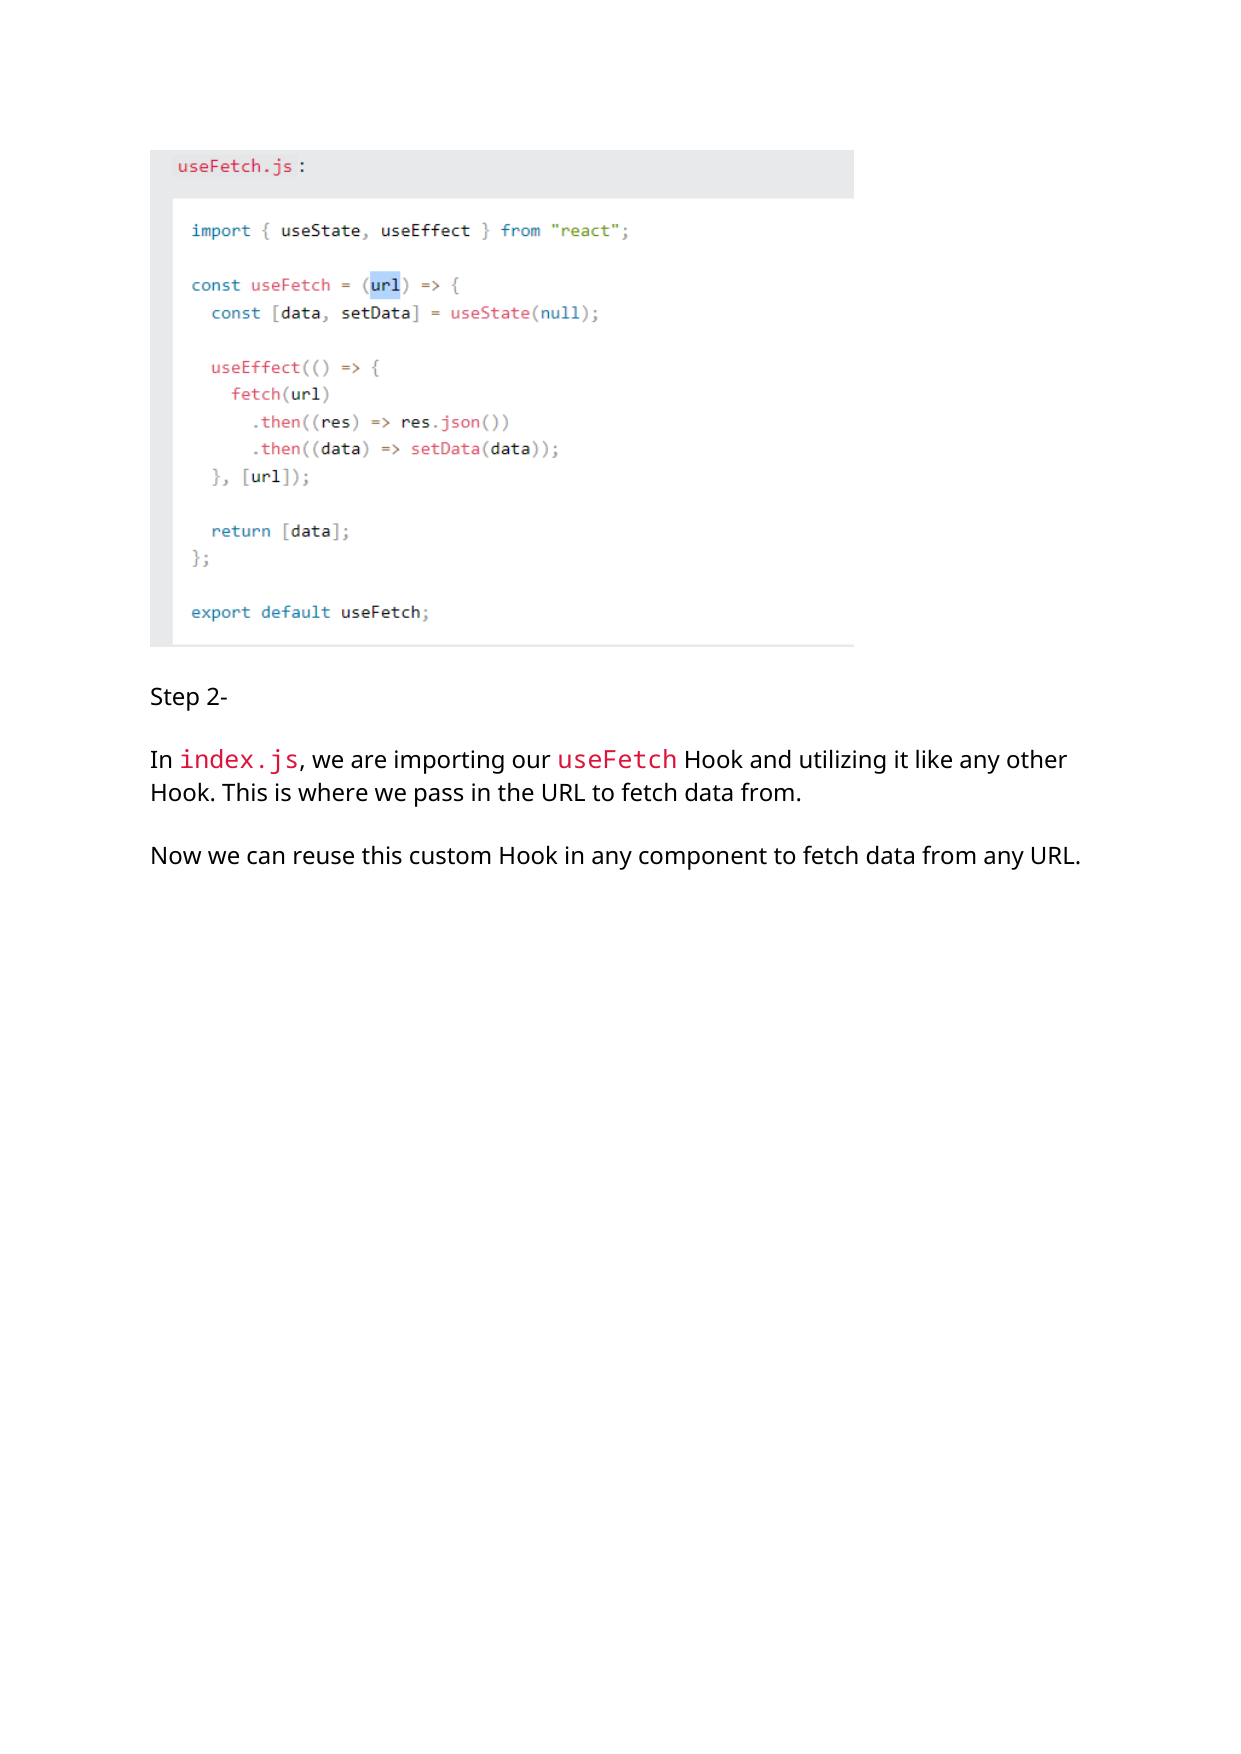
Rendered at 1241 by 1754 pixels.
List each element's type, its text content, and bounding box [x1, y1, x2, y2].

text Now we can reuse this custom Hook in any component to fetch data from any URL. [150, 839, 1090, 871]
picture [150, 150, 854, 647]
text Step 2- [150, 679, 1090, 712]
text In index.js, we are importing our useFetch Hook and utilizing it like any other Hook. This is where we pass in the URL to fetch data from. [150, 742, 1090, 809]
